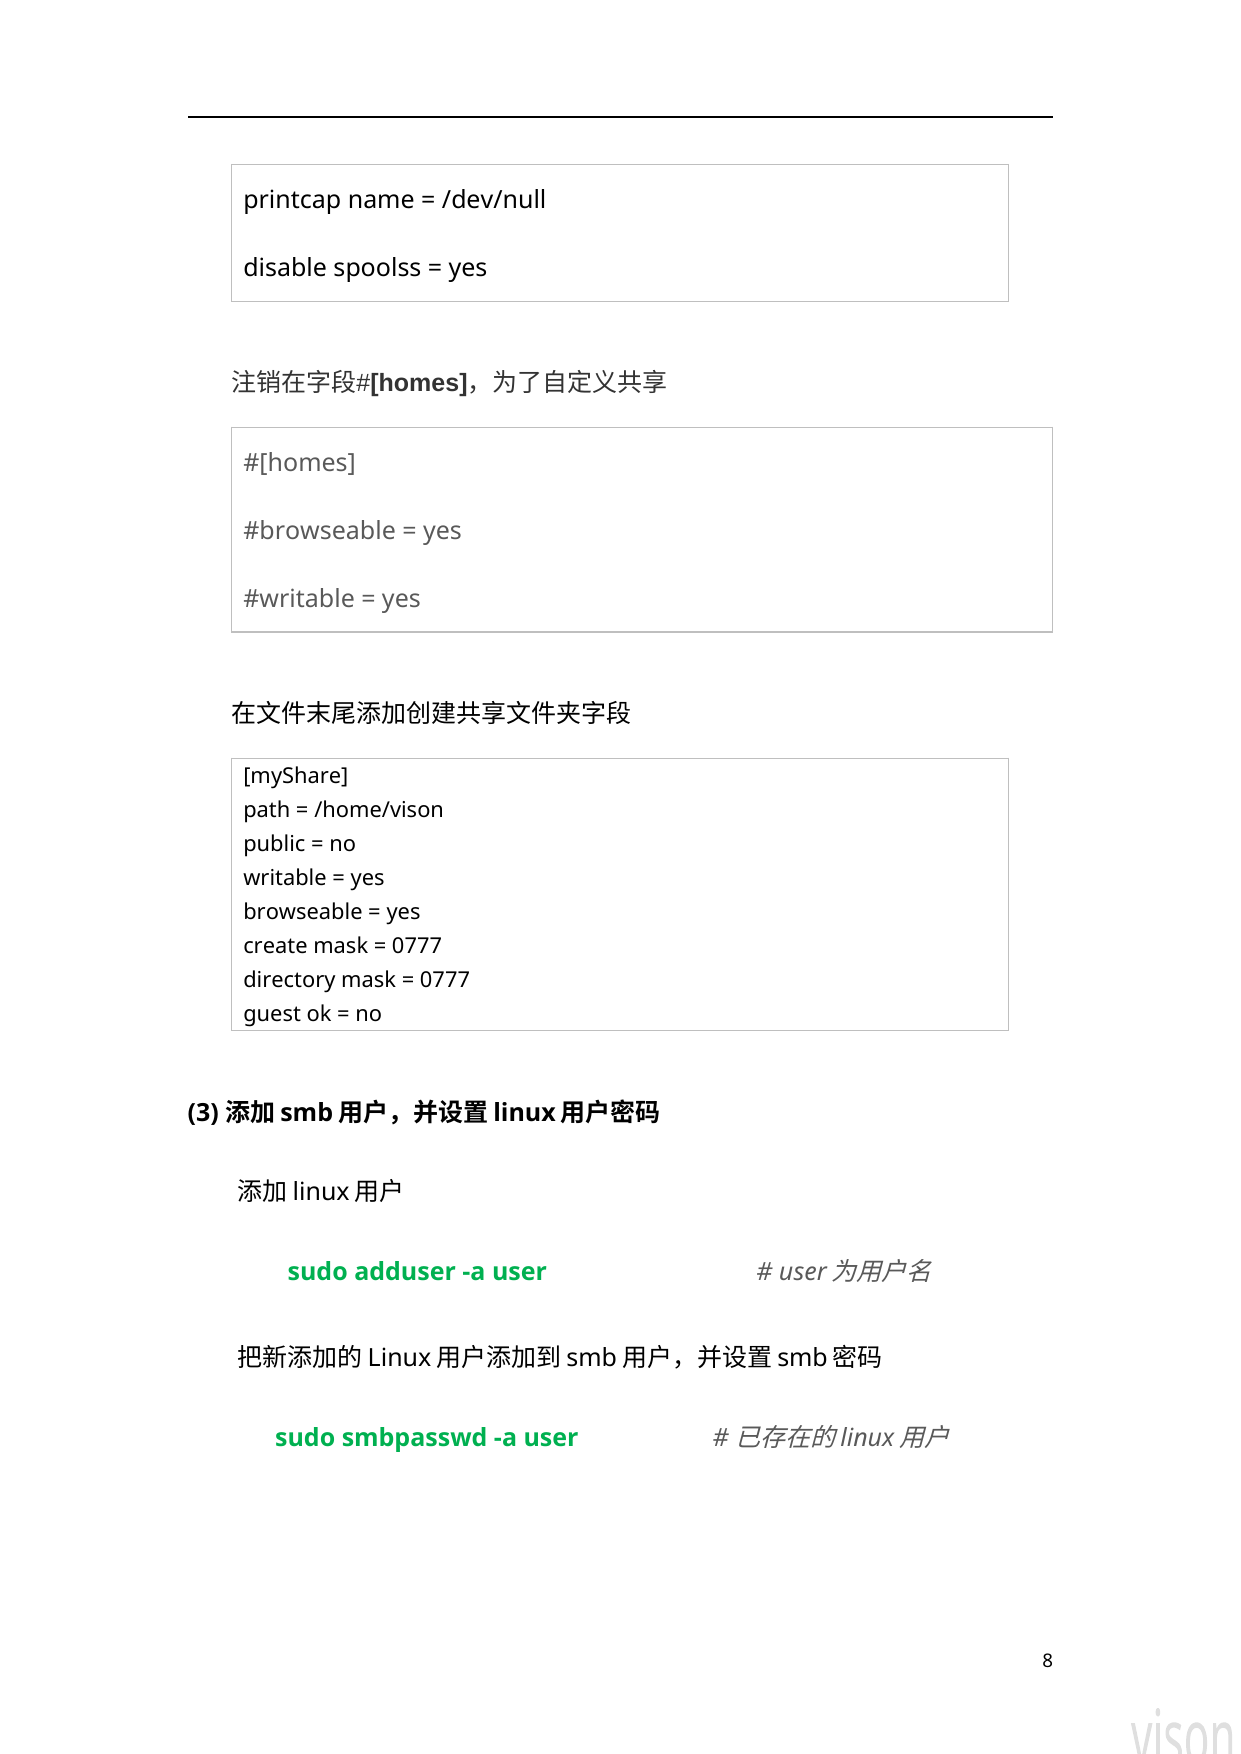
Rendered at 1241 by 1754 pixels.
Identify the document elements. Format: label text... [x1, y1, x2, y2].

text sudo adduser -a user # user为用户名 [237, 1236, 1053, 1304]
text 添加linux用户 [187, 1156, 1053, 1224]
text sudo smbpasswd -a user # 已存在的linux用户 [187, 1402, 1053, 1469]
table_header load printers = no printing = bsd printcap name = /dev/null disable spoolss = yes [232, 165, 1008, 301]
text (3) 添加smb用户，并设置linux用户密码 [187, 1076, 1053, 1144]
table_header [myShare] path = /home/vison public = no writable = yes browseable = yes create mask = 0777 directory mask = 0777 guest ok = no [232, 759, 1008, 1030]
text 在文件末尾添加创建共享文件夹字段 [187, 678, 1053, 746]
text 注销在字段#[homes]，为了自定义共享 [187, 347, 1053, 415]
text 把新添加的Linux用户添加到smb用户，并设置smb密码 [187, 1322, 1053, 1390]
table_header #[homes] #browseable = yes #writable = yes [232, 428, 1052, 631]
